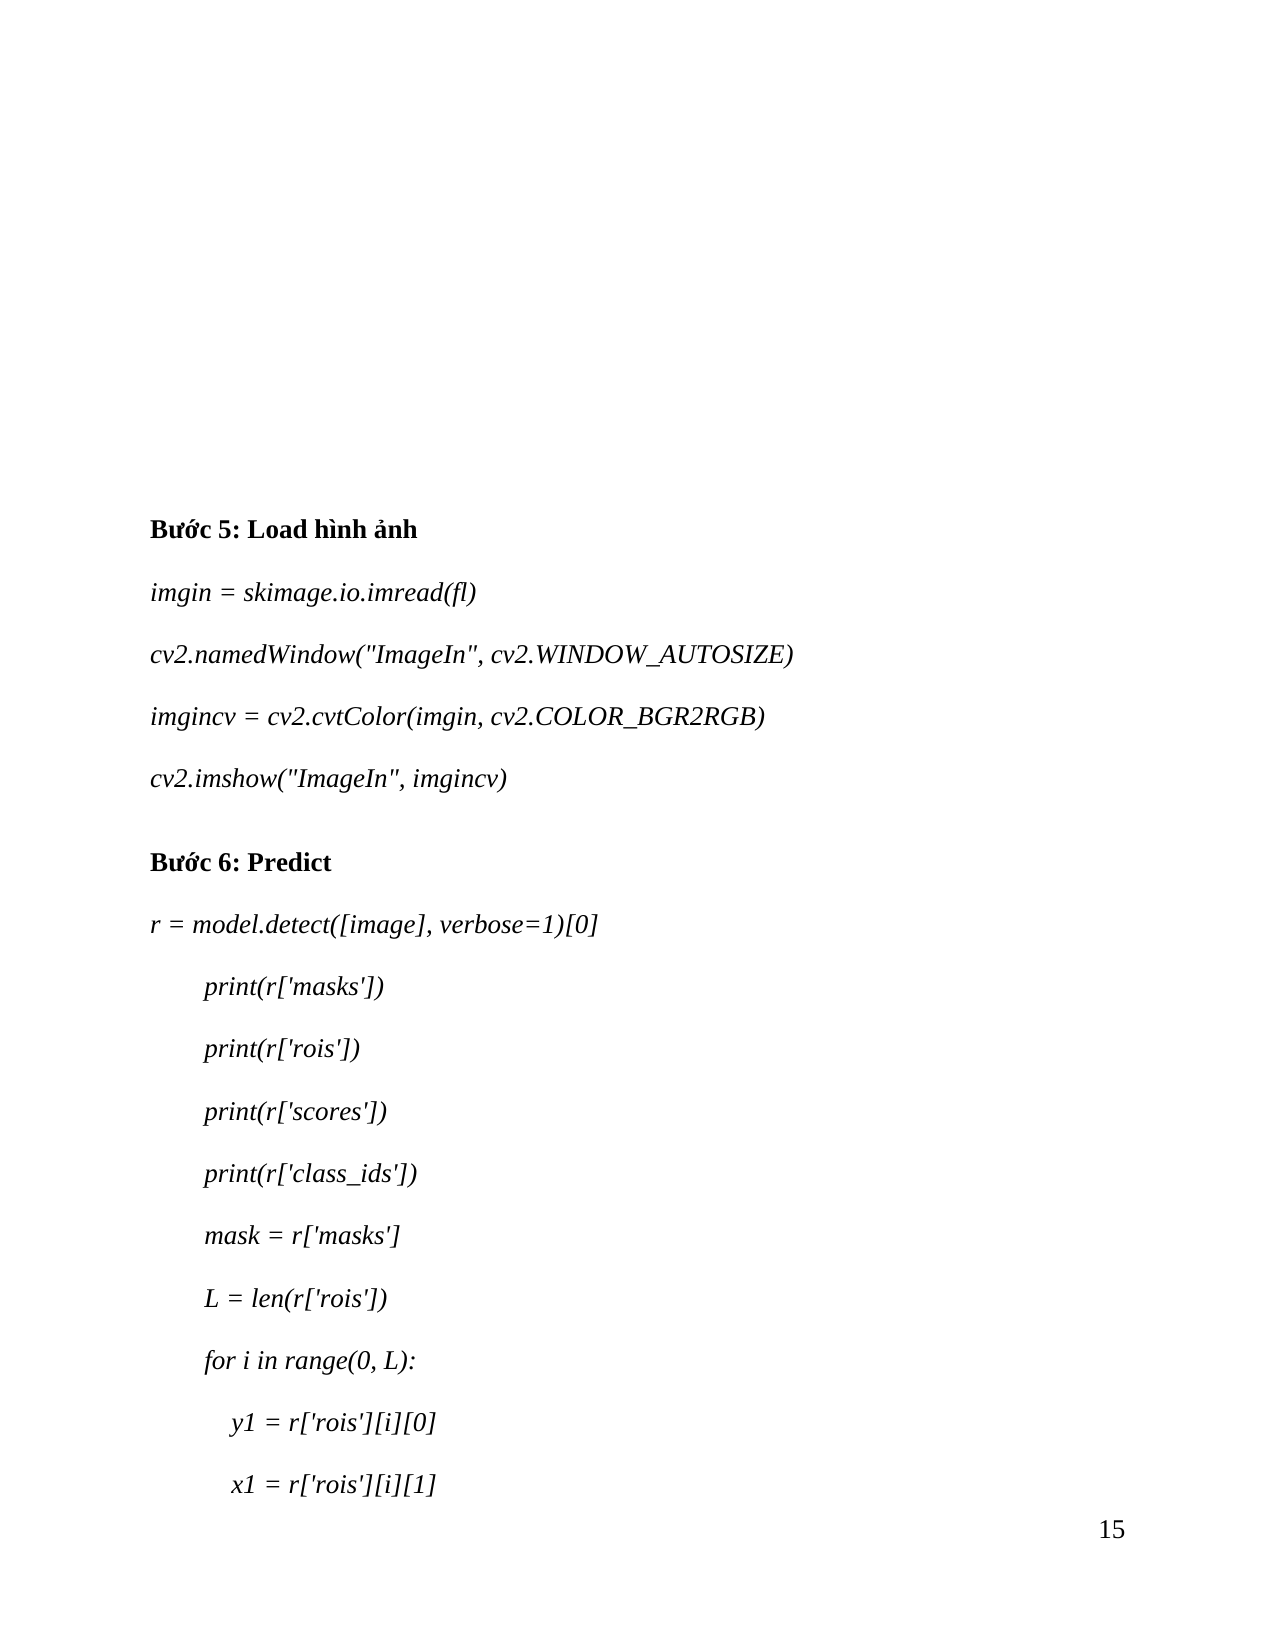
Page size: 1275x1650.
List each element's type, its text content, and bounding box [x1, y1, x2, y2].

text imgincv = cv2.cvtColor(imgin, cv2.COLOR_BGR2RGB) [150, 700, 1125, 763]
text print(r['masks']) [150, 970, 1125, 1033]
subtitle Bước 6: Predict [150, 846, 1125, 877]
text for i in range(0, L): [150, 1344, 1125, 1406]
text r = model.detect([image], verbose=1)[0] [150, 908, 1125, 970]
text y1 = r['rois'][i][0] [150, 1406, 1125, 1469]
text imgin = skimage.io.imread(fl) [150, 576, 1125, 638]
text print(r['class_ids']) [150, 1157, 1125, 1219]
text print(r['rois']) [150, 1033, 1125, 1095]
text print(r['scores']) [150, 1095, 1125, 1157]
text cv2.imshow("ImageIn", imgincv) [150, 763, 1125, 825]
text cv2.namedWindow("ImageIn", cv2.WINDOW_AUTOSIZE) [150, 638, 1125, 700]
subtitle Bước 5: Load hình ảnh [150, 513, 1125, 544]
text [150, 1469, 1125, 1500]
text L = len(r['rois']) [150, 1282, 1125, 1344]
text mask = r['masks'] [150, 1219, 1125, 1282]
